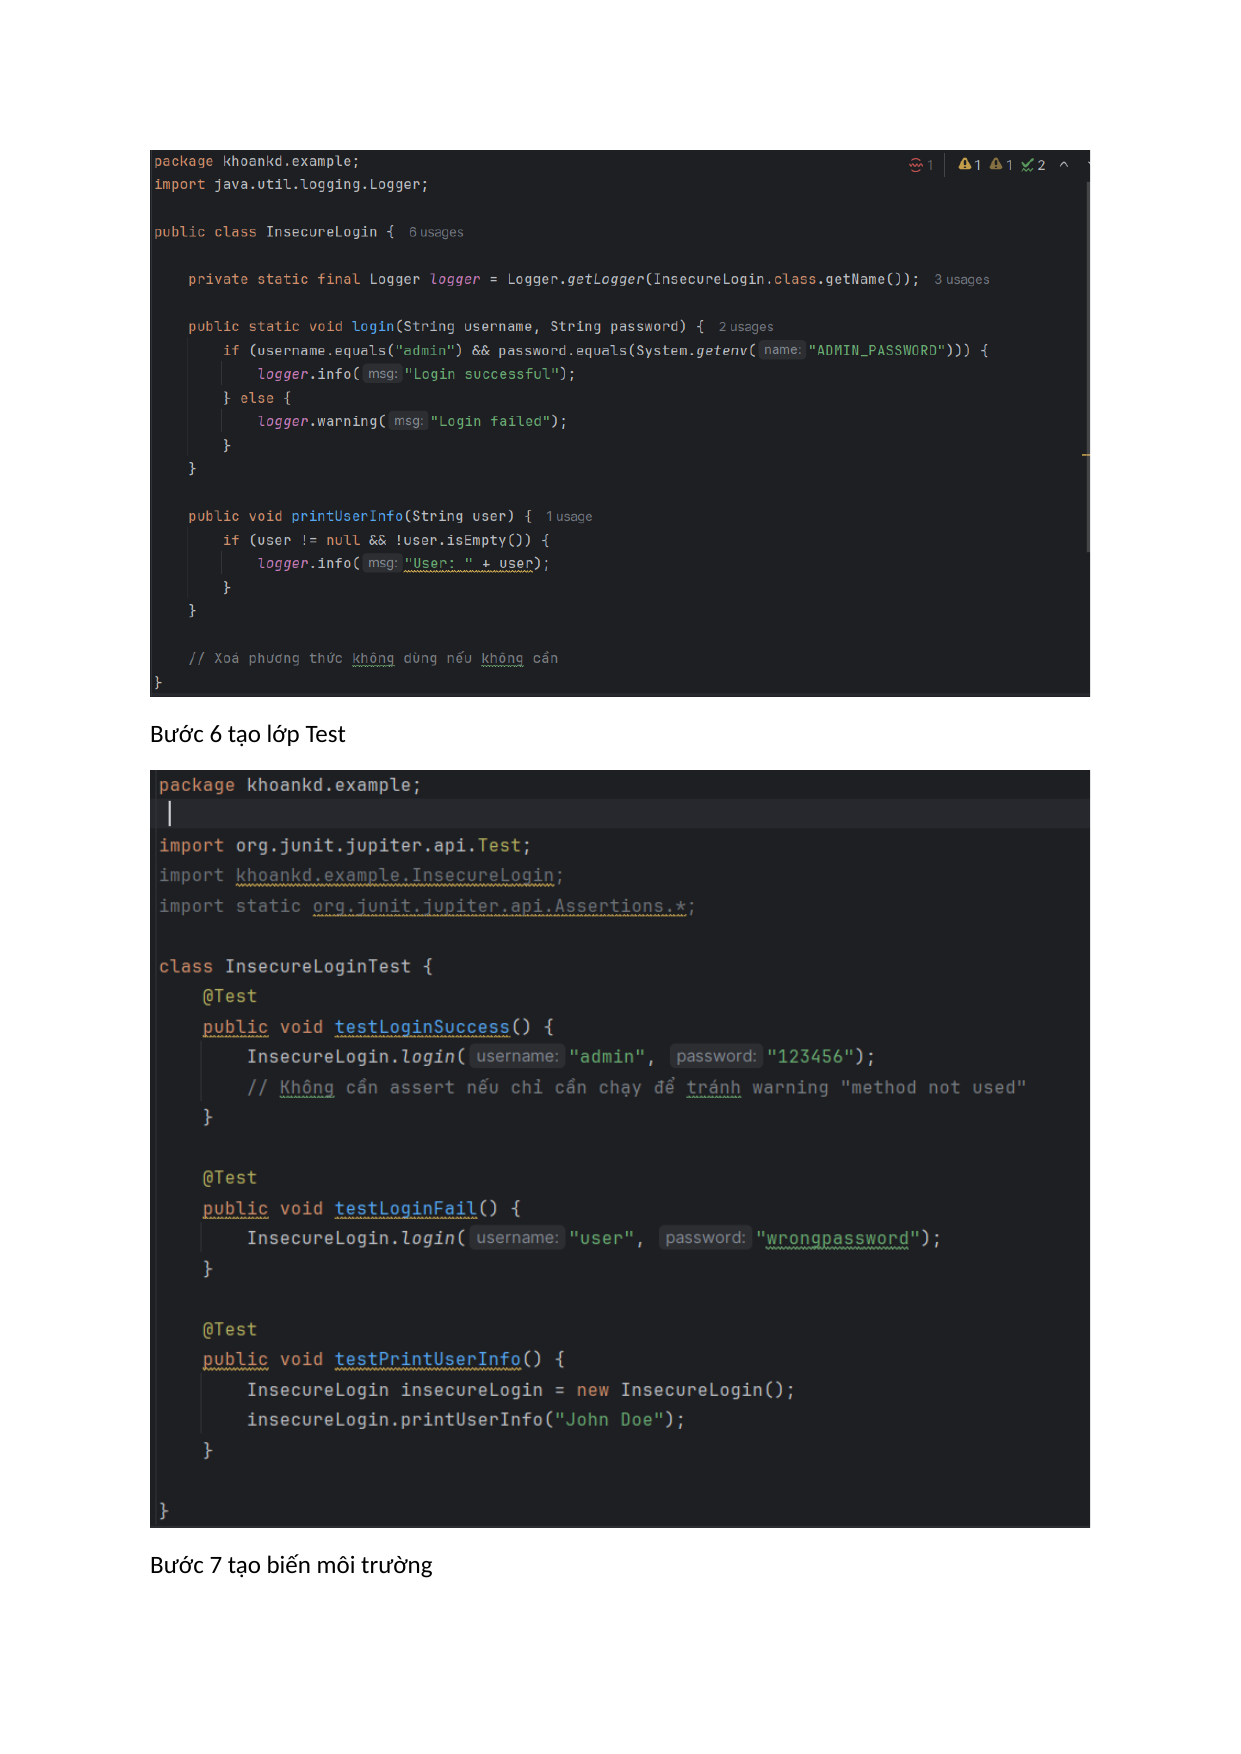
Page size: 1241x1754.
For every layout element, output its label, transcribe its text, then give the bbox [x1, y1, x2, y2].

text Bước 6 tạo lớp Test [150, 718, 1090, 749]
text Bước 7 tạo biến môi trường [150, 1549, 1090, 1579]
picture [150, 770, 1091, 1528]
picture [150, 150, 1091, 697]
